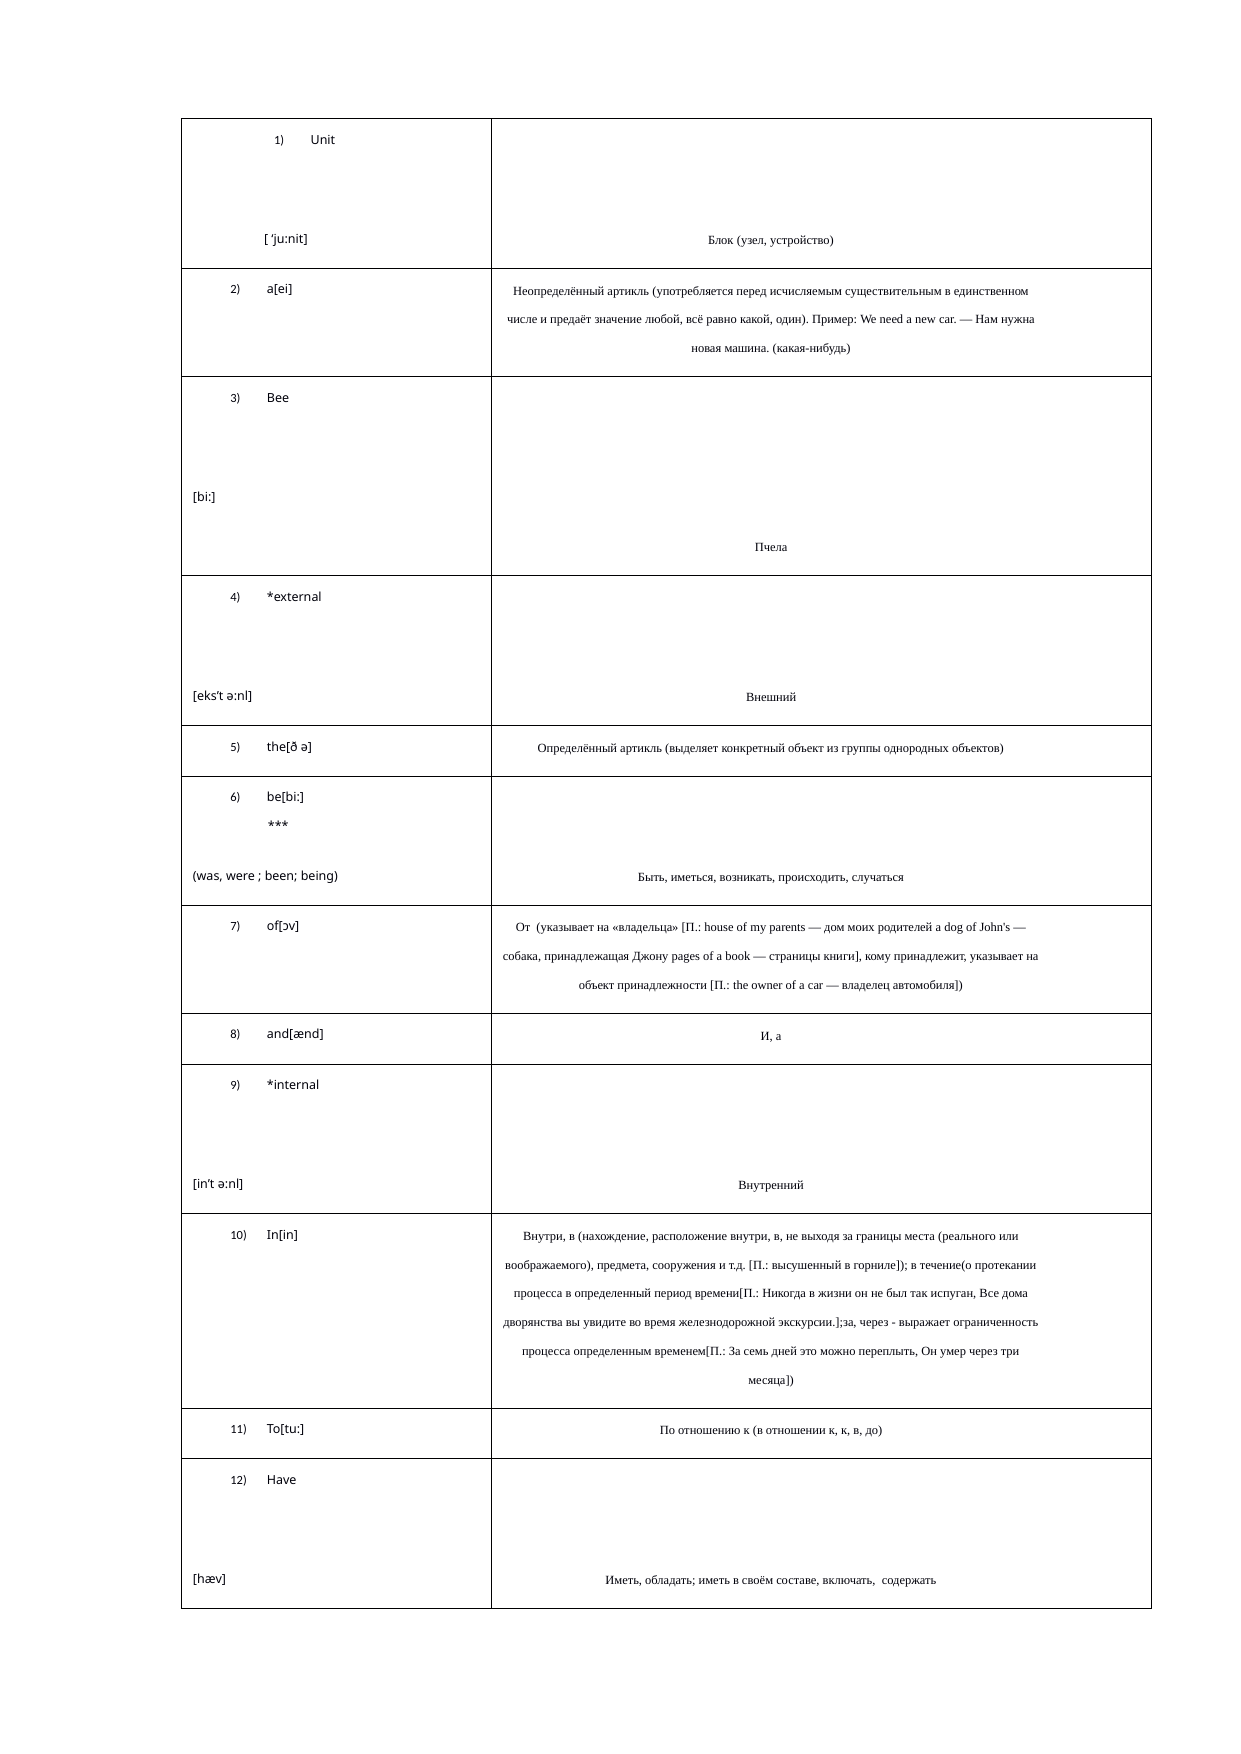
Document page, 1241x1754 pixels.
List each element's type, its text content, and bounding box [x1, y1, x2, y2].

table_header Блок (узел, устройство) [492, 119, 1151, 268]
table_header Unit [ ‘ju:nit] [182, 119, 491, 268]
table_cell Иметь, обладать; иметь в своём составе, включать, содержать [492, 1459, 1151, 1608]
table_cell От (указывает на «владельца» [П.: house of my parents — дом моих родителей a dog of John's — собака, принадлежащая Джону pages of a book — страницы книги], кому принадлежит, указывает на объект принадлежности [П.: the owner of a car — владелец автомобиля]) [492, 906, 1151, 1013]
table_cell Определённый артикль (выделяет конкретный объект из группы однородных объектов) [492, 726, 1151, 776]
table_cell Внешний [492, 576, 1151, 725]
table_cell Have [hæv] [182, 1459, 491, 1608]
table_cell Пчела [492, 377, 1151, 575]
table_cell Внутренний [492, 1065, 1151, 1213]
table_cell Быть, иметься, возникать, происходить, случаться [492, 777, 1151, 905]
table_cell И, а [492, 1014, 1151, 1063]
table_cell In[in] [182, 1214, 491, 1408]
table_cell a[ei] [182, 269, 491, 376]
table_cell Внутри, в (нахождение, расположение внутри, в, не выходя за границы места (реального или воображаемого), предмета, сооружения и т.д. [П.: высушенный в горниле]); в течение(о протекании процесса в определенный период времени[П.: Никогда в жизни он не был так испуган, Все дома дворянства вы увидите во время железнодорожной экскурсии.];за, через - выражает ограниченность процесса определенным временем[П.: За семь дней это можно переплыть, Он умер через три месяца]) [492, 1214, 1151, 1408]
table_cell *internal [in’t ə:nl] [182, 1065, 491, 1213]
table_cell Bee [bi:] [182, 377, 491, 575]
table_cell *external [eks’t ə:nl] [182, 576, 491, 725]
table_cell and[ænd] [182, 1014, 491, 1063]
table_cell To[tu:] [182, 1409, 491, 1458]
table_cell Неопределённый артикль (употребляется перед исчисляемым существительным в единственном числе и предаёт значение любой, всё равно какой, один). Пример: We need a new car. — Нам нужна новая машина. (какая-нибудь) [492, 269, 1151, 376]
table_cell the[ð ə] [182, 726, 491, 776]
table_cell be[bi:] *** (was, were ; been; being) [182, 777, 491, 905]
table_cell По отношению к (в отношении к, к, в, до) [492, 1409, 1151, 1458]
table_cell of[ɔv] [182, 906, 491, 1013]
